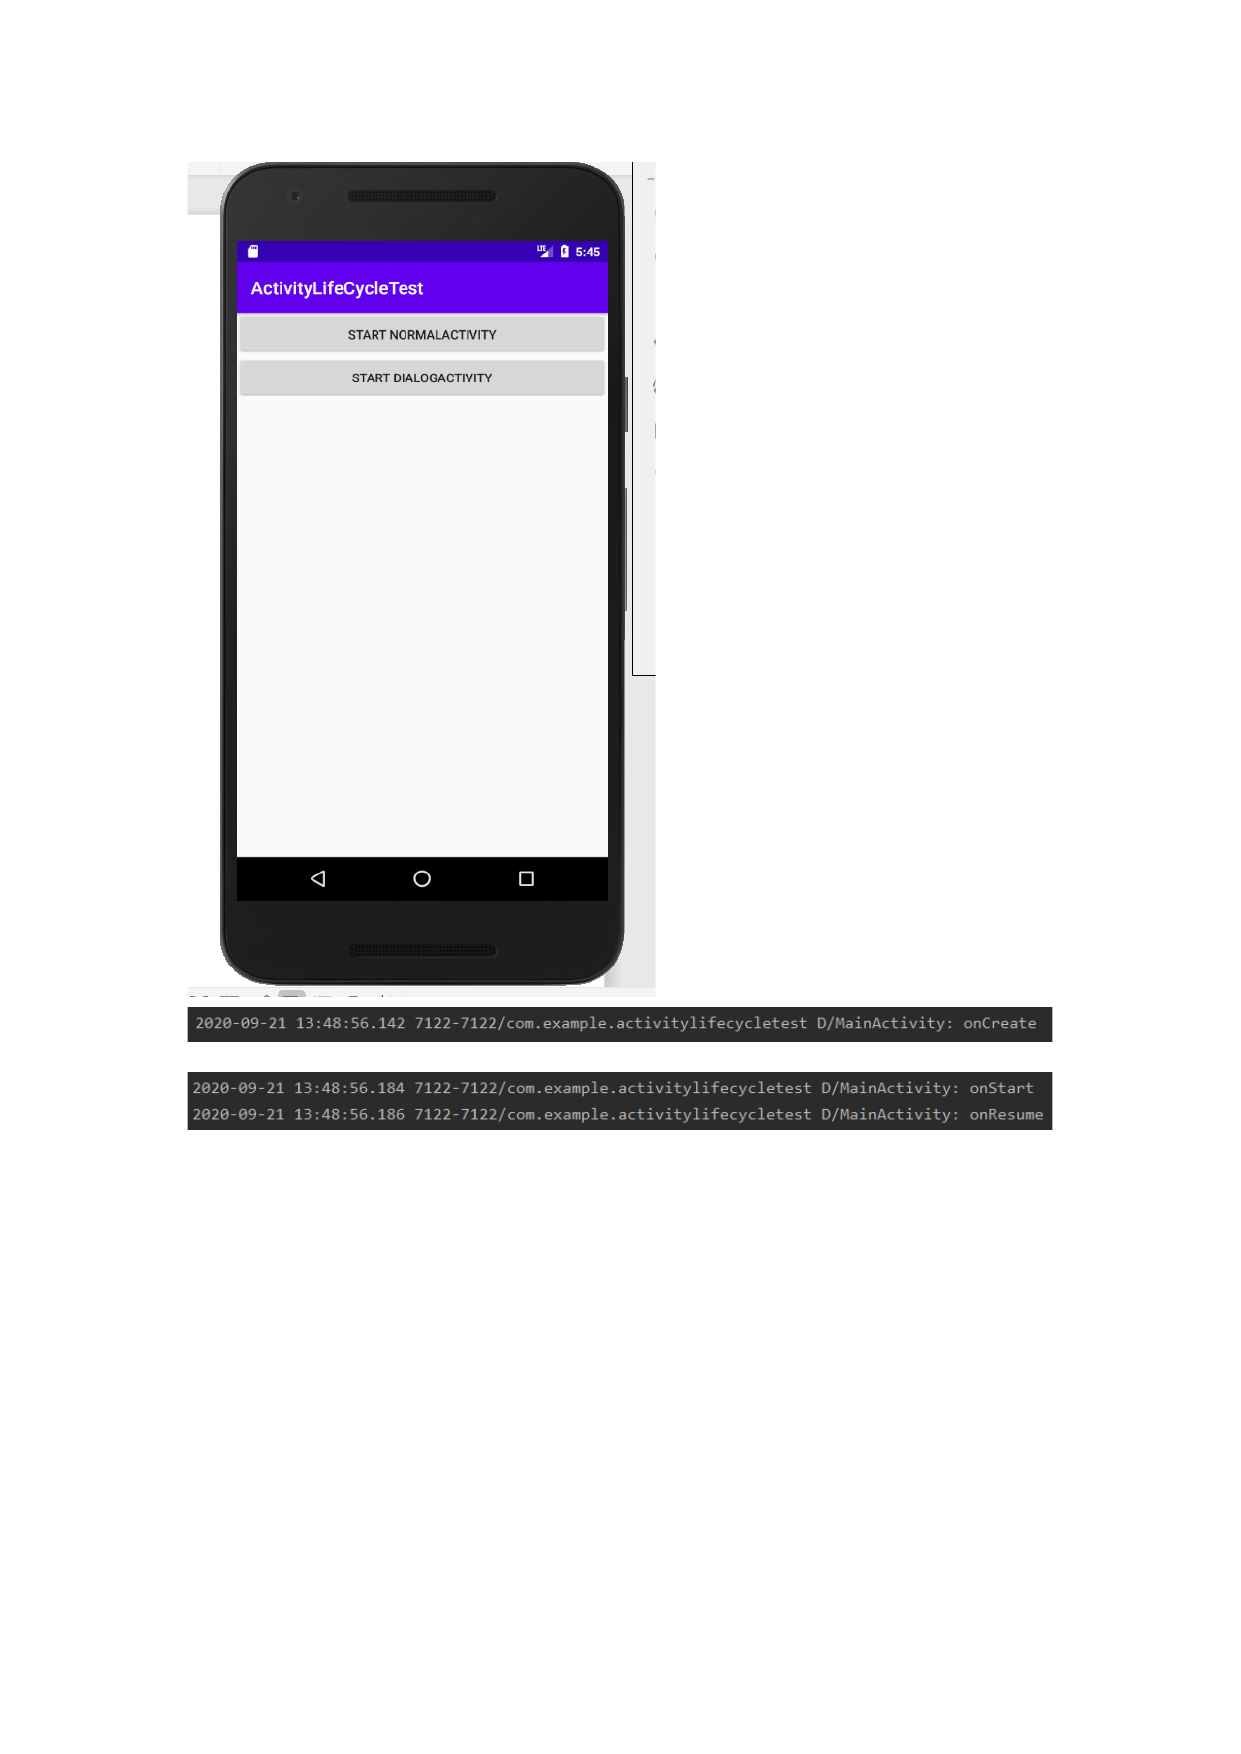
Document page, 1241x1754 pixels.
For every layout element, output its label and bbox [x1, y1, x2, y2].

picture [187, 1007, 1053, 1042]
picture [187, 1072, 1053, 1130]
picture [187, 162, 656, 997]
